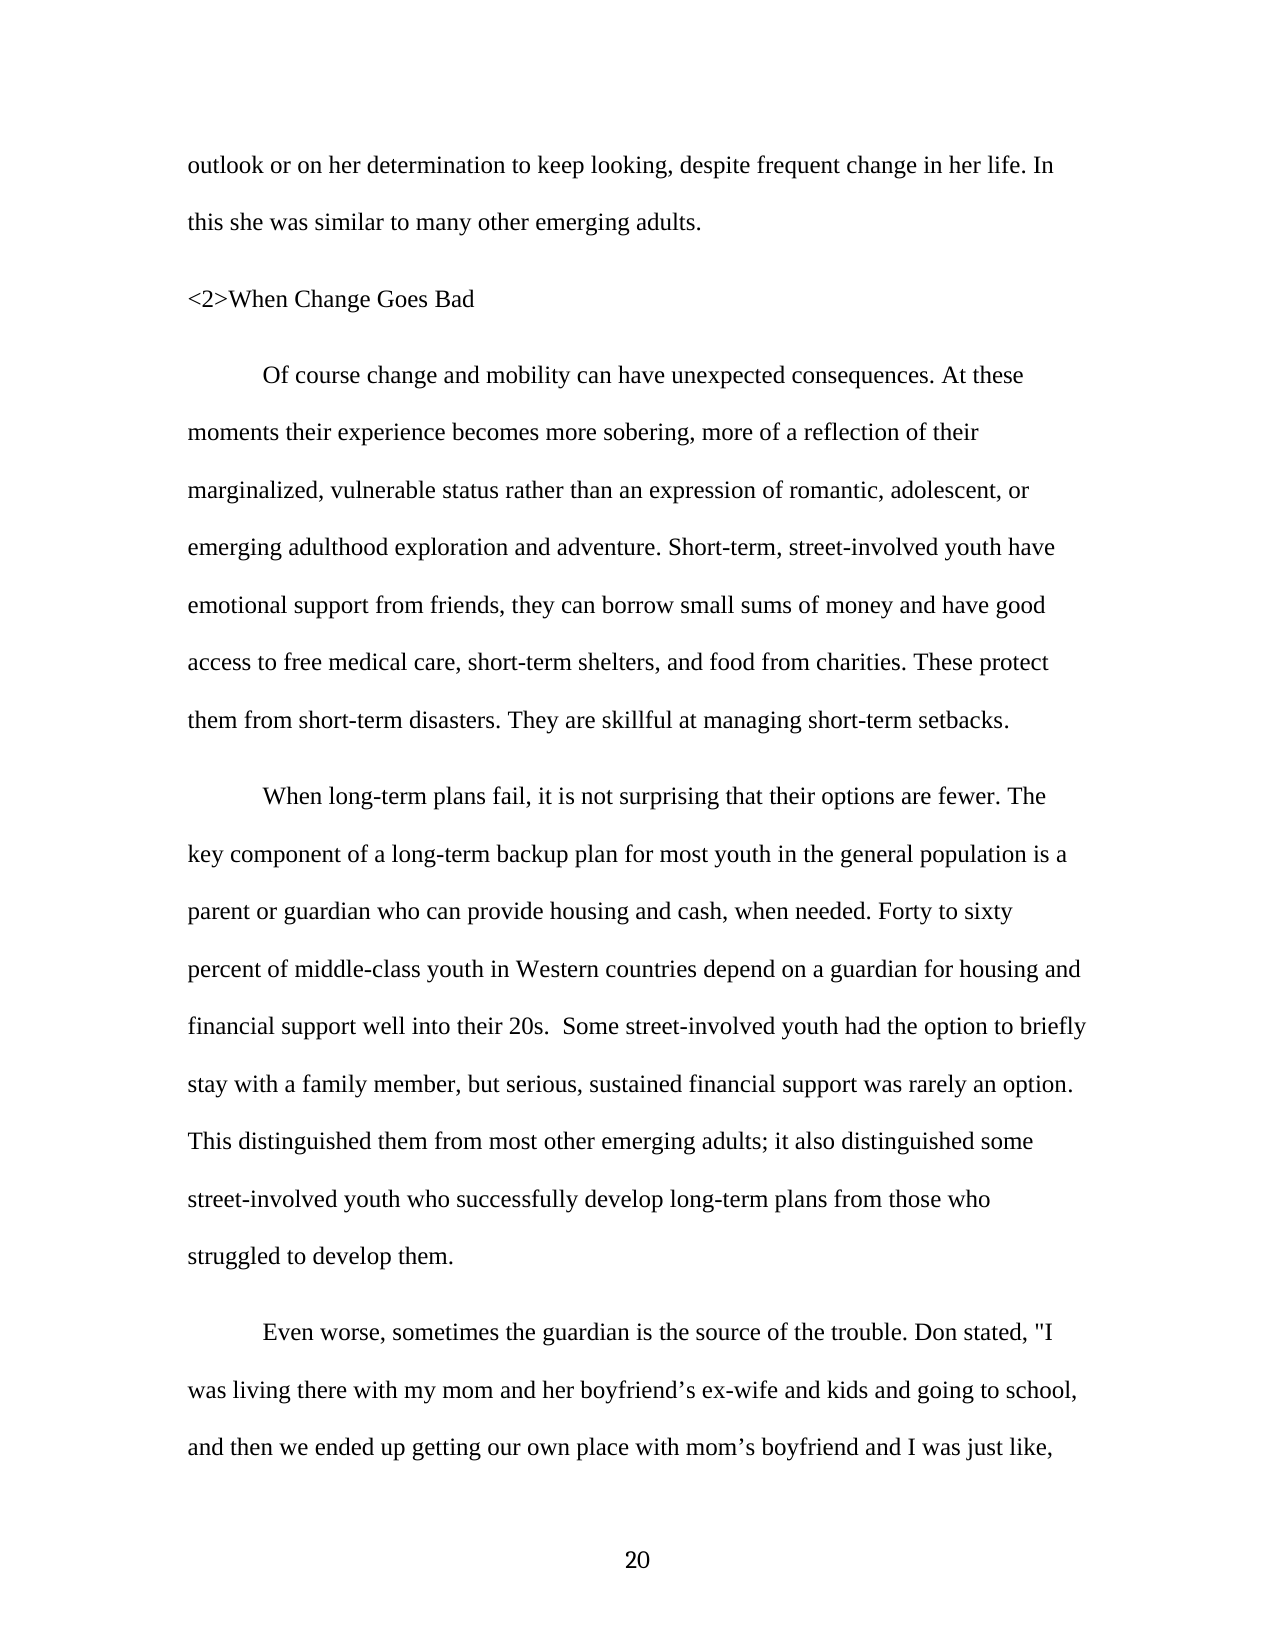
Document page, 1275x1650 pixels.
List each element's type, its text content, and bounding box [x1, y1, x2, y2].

text <2>When Change Goes Bad [187, 284, 1087, 312]
text Of course change and mobility can have unexpected consequences. At these moments their experience becomes more sobering, more of a reflection of their marginalized, vulnerable status rather than an expression of romantic, adolescent, or emerging adulthood exploration and adventure. Short-term, street-involved youth have emotional support from friends, they can borrow small sums of money and have good access to free medical care, short-term shelters, and food from charities. These protect them from short-term disasters. They are skillful at managing short-term setbacks. [187, 360, 1087, 734]
text When long-term plans fail, it is not surprising that their options are fewer. The key component of a long-term backup plan for most youth in the general population is a parent or guardian who can provide housing and cash, when needed. Forty to sixty percent of middle-class youth in Western countries depend on a guardian for housing and financial support well into their 20s. Some street-involved youth had the option to briefly stay with a family member, but serious, sustained financial support was rarely an option. This distinguished them from most other emerging adults; it also distinguished some street-involved youth who successfully develop long-term plans from those who struggled to develop them. [187, 781, 1087, 1270]
